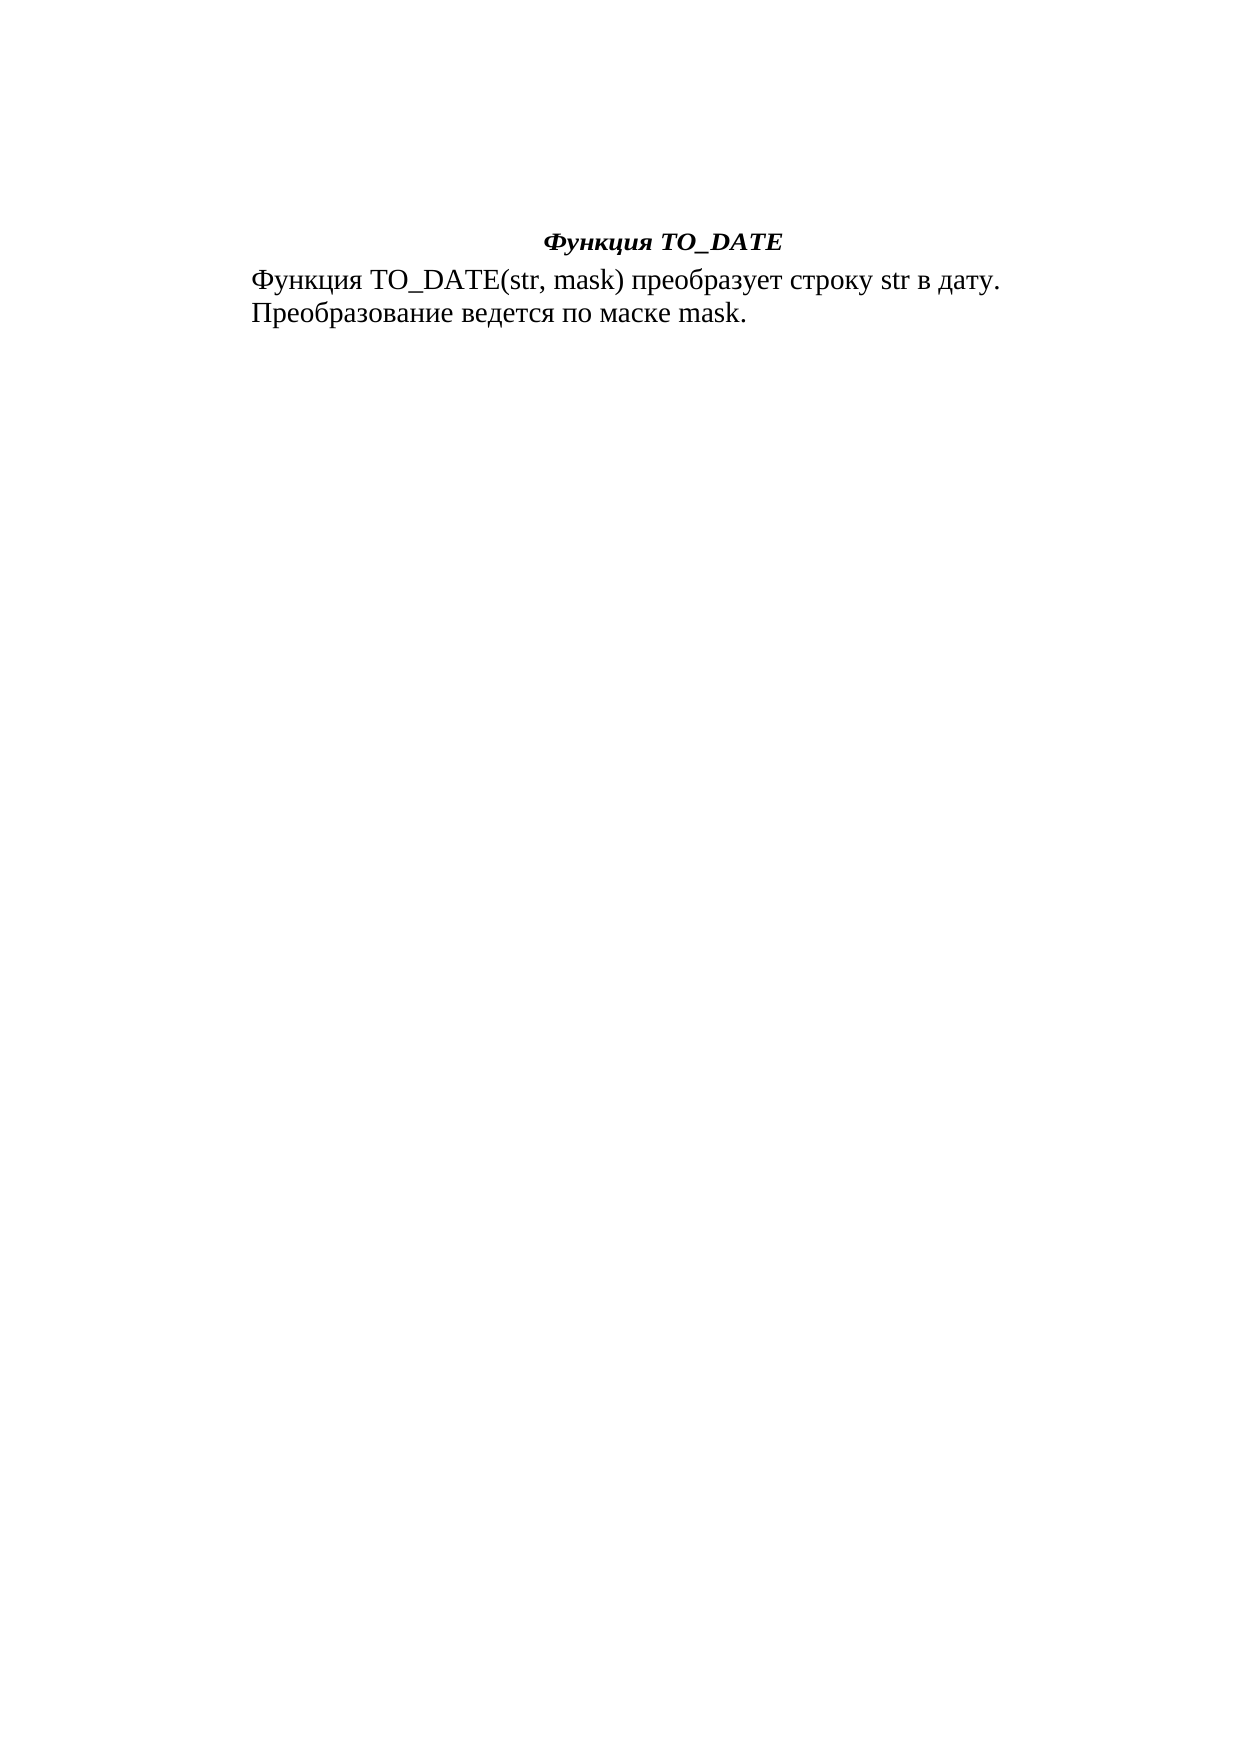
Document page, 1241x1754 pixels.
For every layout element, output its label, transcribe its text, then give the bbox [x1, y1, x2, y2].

text Функция TO_DATE(str, mask) преобразует строку str в дату. Преобразование ведется по маске mask. [251, 262, 1087, 329]
text Функция TO_DATE [181, 227, 1148, 256]
